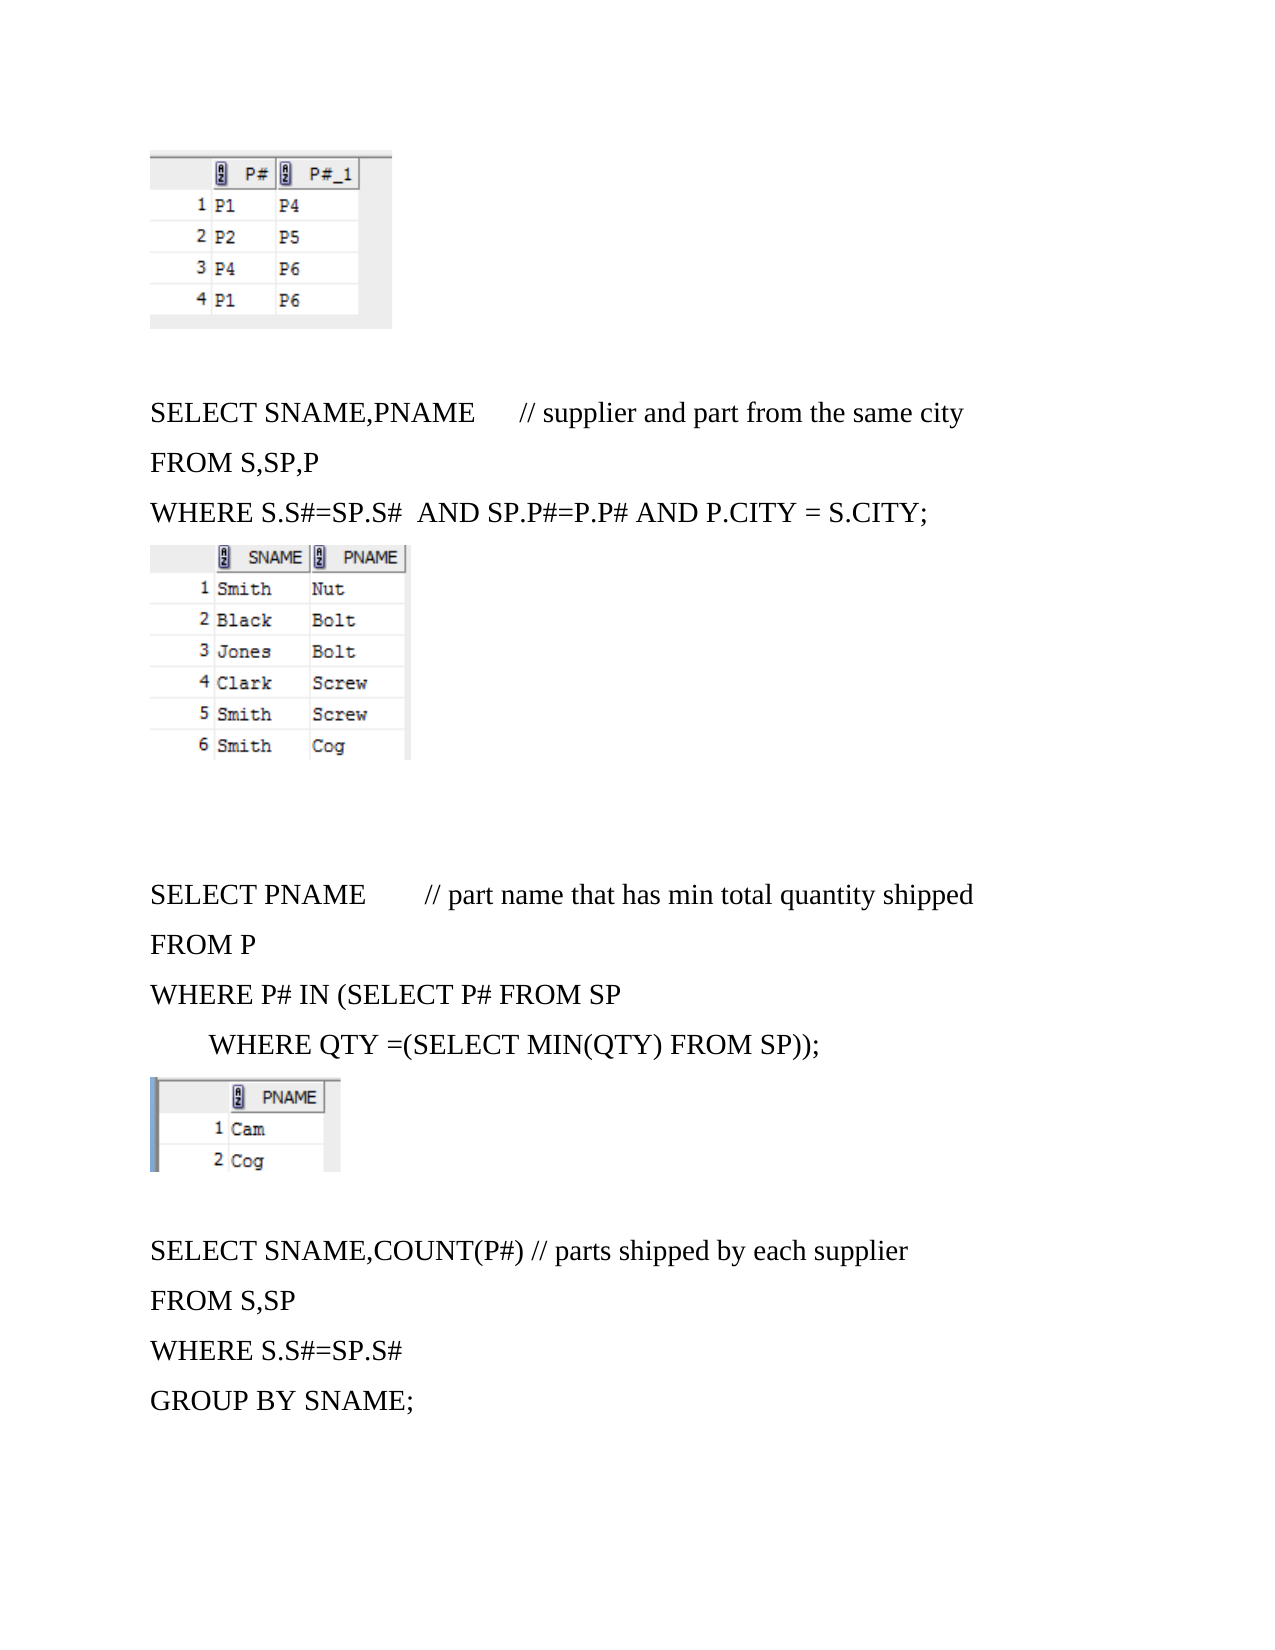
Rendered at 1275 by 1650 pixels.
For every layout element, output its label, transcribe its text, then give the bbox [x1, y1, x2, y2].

text FROM S,SP [150, 1283, 1125, 1316]
text WHERE P# IN (SELECT P# FROM SP [150, 977, 1125, 1011]
text SELECT PNAME // part name that has min total quantity shipped [150, 877, 1125, 910]
text WHERE S.S#=SP.S# AND SP.P#=P.P# AND P.CITY = S.CITY; [150, 495, 1125, 529]
text WHERE S.S#=SP.S# [150, 1333, 1125, 1367]
picture [150, 150, 393, 329]
picture [150, 545, 411, 760]
text SELECT SNAME,PNAME // supplier and part from the same city [150, 395, 1125, 428]
text GROUP BY SNAME; [150, 1383, 1125, 1417]
text FROM P [150, 927, 1125, 961]
picture [150, 1077, 341, 1172]
text SELECT SNAME,COUNT(P#) // parts shipped by each supplier [150, 1233, 1125, 1266]
text WHERE QTY =(SELECT MIN(QTY) FROM SP)); [150, 1027, 1125, 1061]
text FROM S,SP,P [150, 445, 1125, 479]
